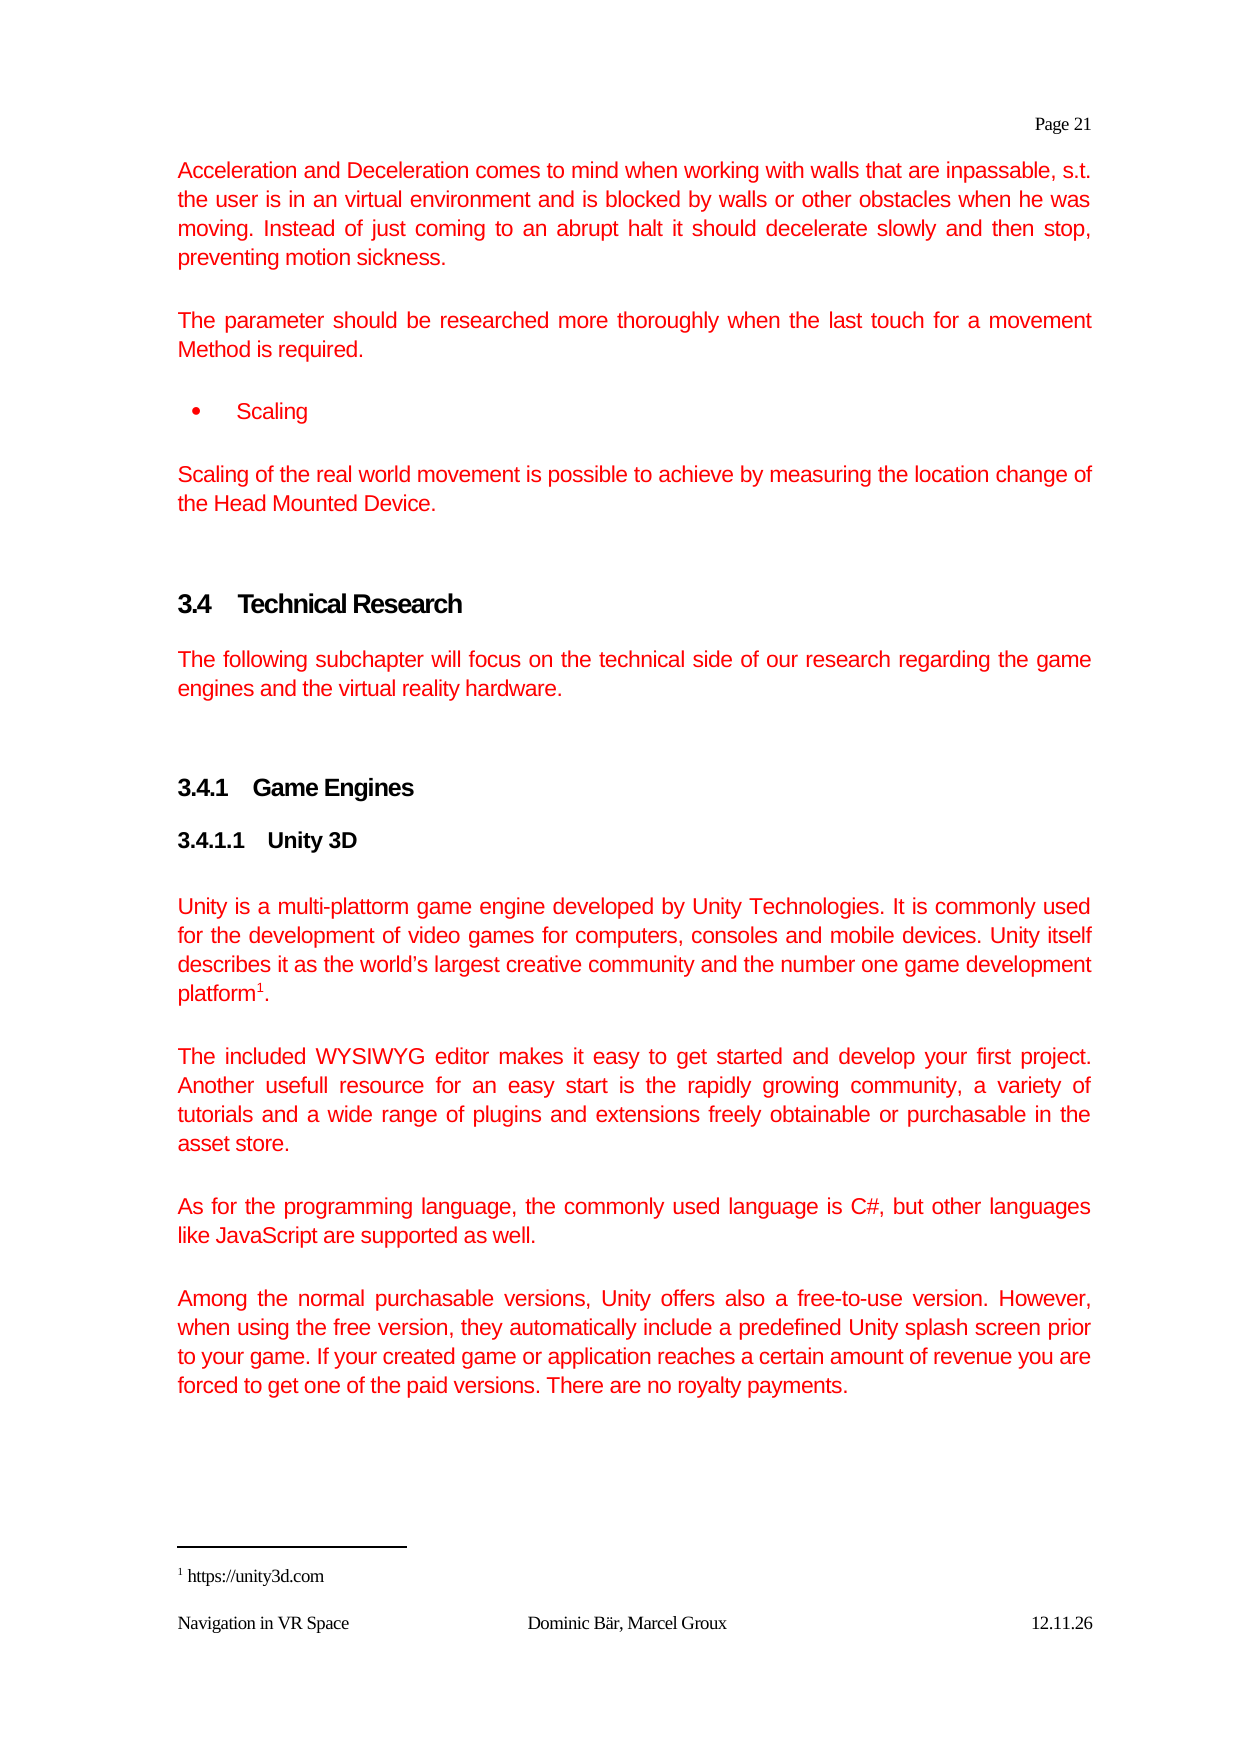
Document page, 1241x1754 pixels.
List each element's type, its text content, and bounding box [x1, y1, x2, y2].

text The following subchapter will focus on the technical side of our research regarding the game engines and the virtual reality hardware. [177, 644, 1092, 703]
text Among the normal purchasable versions, Unity offers also a free-to-use version. However, when using the free version, they automatically include a predefined Unity splash screen prior to your game. If your created game or application reaches a certain amount of revenue you are forced to get one of the paid versions. There are no royalty payments. [177, 1283, 1092, 1399]
text Acceleration and Deceleration comes to mind when working with walls that are inpassable, s.t. the user is in an virtual environment and is blocked by walls or other obstacles when he was moving. Instead of just coming to an abrupt halt it should decelerate slowly and then stop, preventing motion sickness. [177, 155, 1092, 271]
subtitle Technical Research [177, 588, 1092, 619]
text Unity is a multi-plattorm game engine developed by Unity Technologies. It is commonly used for the development of video games for computers, consoles and mobile devices. Unity itself describes it as the world’s largest creative community and the number one game development platform. [177, 891, 1092, 1008]
list Scaling [192, 396, 1092, 426]
text As for the programming language, the commonly used language is C#, but other languages like JavaScript are supported as well. [177, 1191, 1092, 1249]
subtitle Game Engines [177, 773, 1092, 802]
text The parameter should be researched more thoroughly when the last touch for a movement Method is required. [177, 305, 1092, 363]
subtitle Unity 3D [177, 827, 1092, 853]
text Scaling of the real world movement is possible to achieve by measuring the location change of the Head Mounted Device. [177, 459, 1092, 517]
text The included WYSIWYG editor makes it easy to get started and develop your first project. Another usefull resource for an easy start is the rapidly growing community, a variety of tutorials and a wide range of plugins and extensions freely obtainable or purchasable in the asset store. [177, 1041, 1092, 1158]
